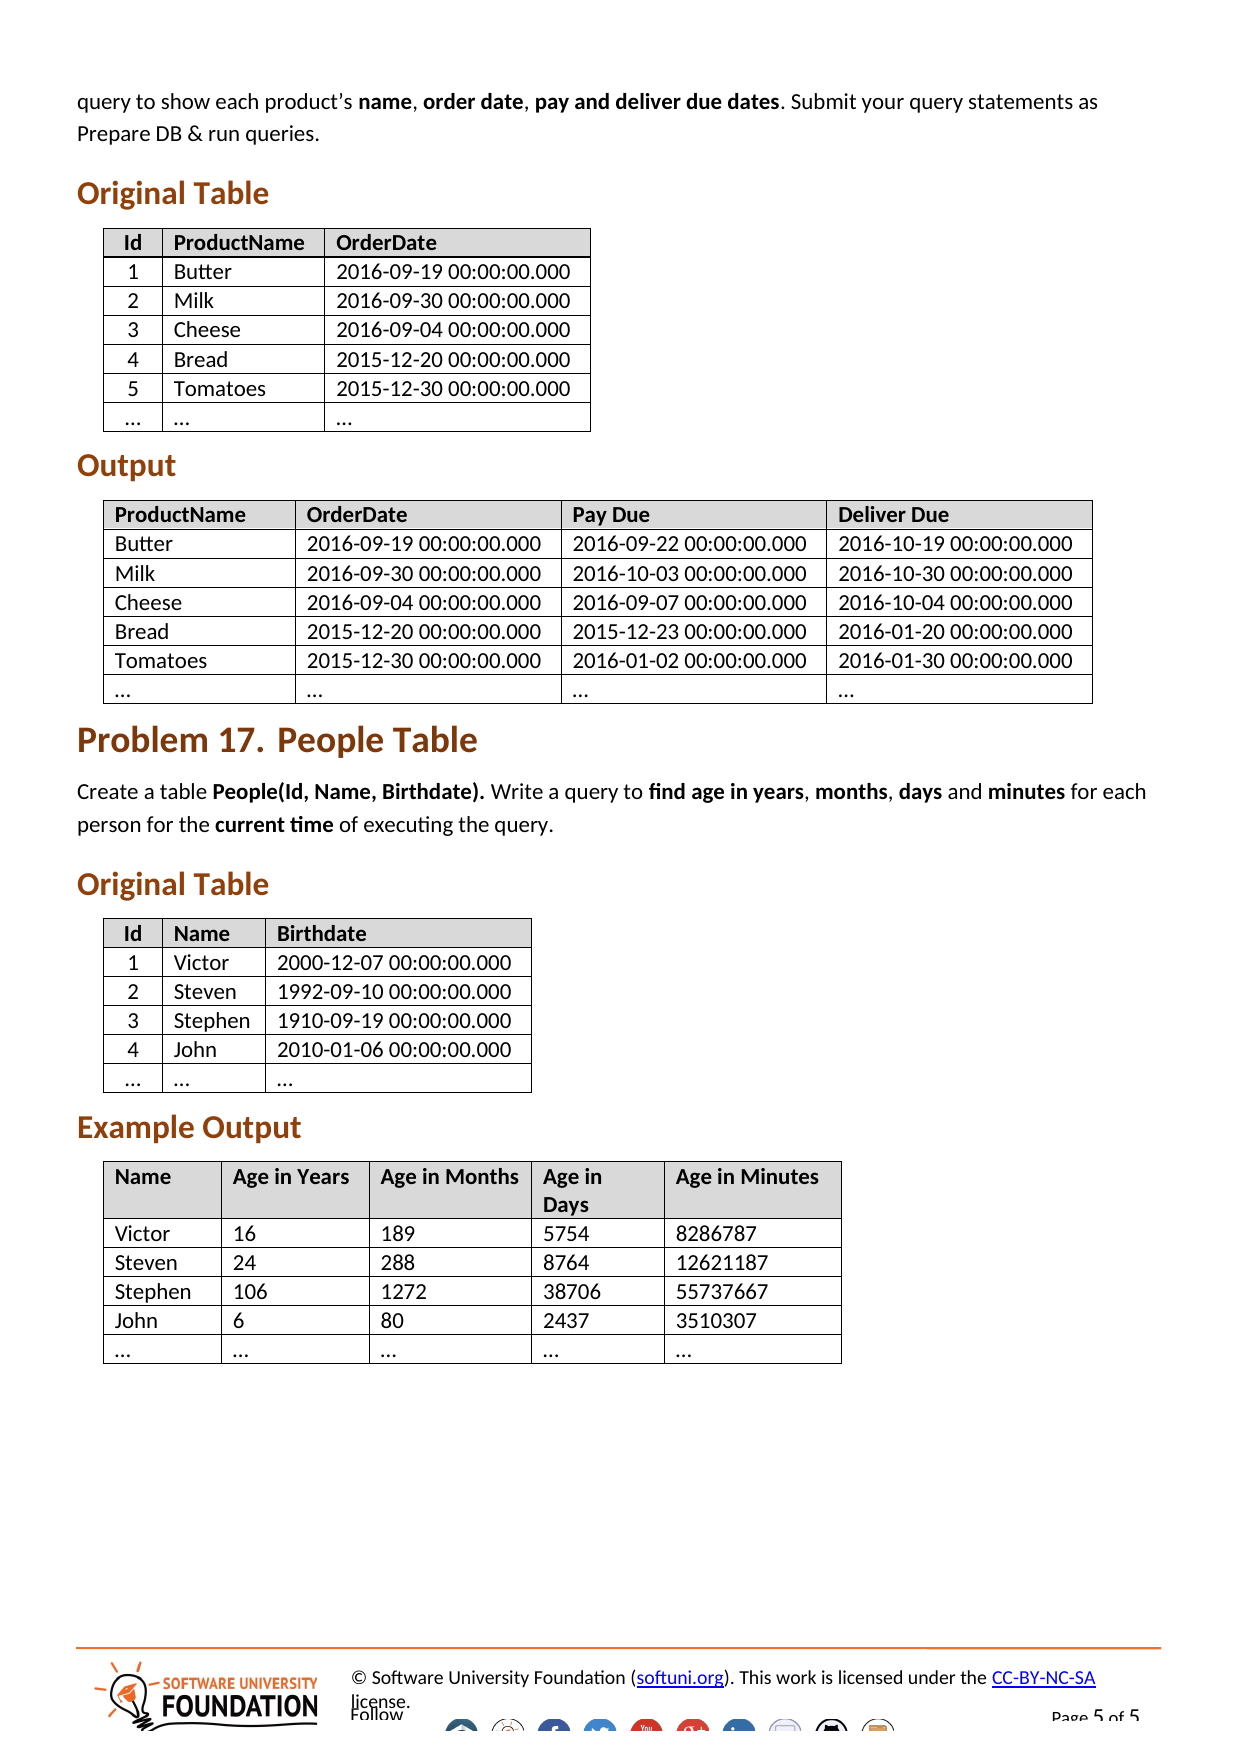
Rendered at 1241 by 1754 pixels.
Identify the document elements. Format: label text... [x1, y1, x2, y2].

table_header Name [163, 919, 265, 947]
table_cell 2015-12-20 00:00:00.000 [296, 617, 561, 645]
table_cell John [163, 1035, 265, 1063]
table_cell … [562, 675, 826, 703]
table_cell 288 [370, 1248, 531, 1276]
table_header Deliver Due [827, 501, 1092, 528]
table_cell 2016-09-04 00:00:00.000 [325, 316, 590, 344]
table_cell 1 [104, 258, 162, 286]
table_cell 16 [222, 1219, 369, 1247]
table_cell 12621187 [665, 1248, 841, 1276]
table_cell … [266, 1064, 531, 1092]
table_cell Steven [163, 977, 265, 1005]
table_cell 2016-09-19 00:00:00.000 [296, 530, 561, 558]
picture [583, 1719, 617, 1731]
picture [861, 1719, 894, 1731]
table_cell 4 [104, 1035, 162, 1063]
table_cell 80 [370, 1306, 531, 1334]
table_cell 3 [104, 316, 162, 344]
table_cell … [163, 1064, 265, 1092]
subtitle People Table [77, 716, 1163, 762]
table_cell 1992-09-10 00:00:00.000 [266, 977, 531, 1005]
table_cell 2016-09-07 00:00:00.000 [562, 588, 826, 616]
table_cell 2016-01-02 00:00:00.000 [562, 646, 826, 674]
table_cell 2000-12-07 00:00:00.000 [266, 948, 531, 976]
table_cell 2 [104, 977, 162, 1005]
table_cell 2437 [532, 1306, 664, 1334]
table_cell 2016-10-30 00:00:00.000 [827, 559, 1092, 587]
table_cell 6 [222, 1306, 369, 1334]
table_cell … [104, 403, 162, 431]
table_header OrderDate [296, 501, 561, 528]
table_header ProductName [163, 229, 324, 256]
table_cell 2016-09-19 00:00:00.000 [325, 258, 590, 286]
table_header ProductName [104, 501, 295, 528]
subtitle Output [77, 444, 1163, 485]
table_cell 2015-12-20 00:00:00.000 [325, 345, 590, 373]
subtitle Original Table [77, 172, 1163, 213]
table_header Pay Due [562, 501, 826, 528]
table_cell 8286787 [665, 1219, 841, 1247]
text Create a table People(Id, Name, Birthdate). Write a query to find age in years, months, days and minutes for each person for the current time of executing the query. [77, 777, 1163, 838]
table_cell 2016-09-30 00:00:00.000 [325, 287, 590, 314]
table_cell … [370, 1335, 531, 1363]
table_cell Milk [163, 287, 324, 314]
table_cell 2016-01-30 00:00:00.000 [827, 646, 1092, 674]
table_cell Butter [104, 530, 295, 558]
table_header Age in Months [370, 1162, 531, 1218]
table_header Age in Minutes [665, 1162, 841, 1218]
table_cell 1 [104, 948, 162, 976]
table_cell 8764 [532, 1248, 664, 1276]
table_cell 55737667 [665, 1277, 841, 1305]
table_cell Steven [104, 1248, 221, 1276]
table_cell Bread [163, 345, 324, 373]
table_cell … [325, 403, 590, 431]
table_cell 2016-10-03 00:00:00.000 [562, 559, 826, 587]
table_cell 2016-09-30 00:00:00.000 [296, 559, 561, 587]
table_cell Butter [163, 258, 324, 286]
table_cell 5 [104, 374, 162, 402]
table_cell … [665, 1335, 841, 1363]
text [77, 87, 1163, 147]
table_cell 2016-09-22 00:00:00.000 [562, 530, 826, 558]
table_cell Tomatoes [163, 374, 324, 402]
table_header Birthdate [266, 919, 531, 947]
picture [768, 1719, 802, 1731]
picture [676, 1719, 709, 1731]
table_cell 2015-12-23 00:00:00.000 [562, 617, 826, 645]
table_cell John [104, 1306, 221, 1334]
table_cell 3510307 [665, 1306, 841, 1334]
table_cell Milk [104, 559, 295, 587]
table_cell Victor [163, 948, 265, 976]
table_cell Victor [104, 1219, 221, 1247]
table_cell 2016-01-20 00:00:00.000 [827, 617, 1092, 645]
table_cell … [104, 1335, 221, 1363]
table_cell Stephen [104, 1277, 221, 1305]
subtitle Example Output [77, 1106, 1163, 1146]
table_cell 2015-12-30 00:00:00.000 [296, 646, 561, 674]
table_header Id [104, 919, 162, 947]
table_cell 4 [104, 345, 162, 373]
table_cell … [296, 675, 561, 703]
table_cell 2016-10-19 00:00:00.000 [827, 530, 1092, 558]
table_cell 189 [370, 1219, 531, 1247]
table_cell … [163, 403, 324, 431]
table_cell … [827, 675, 1092, 703]
picture [537, 1719, 571, 1731]
picture [722, 1719, 756, 1731]
table_cell 2010-01-06 00:00:00.000 [266, 1035, 531, 1063]
table_cell Cheese [104, 588, 295, 616]
table_header Age in Years [222, 1162, 369, 1218]
table_cell 3 [104, 1006, 162, 1034]
table_cell 2 [104, 287, 162, 314]
table_cell Bread [104, 617, 295, 645]
picture [630, 1719, 663, 1731]
table_header Id [104, 229, 162, 256]
table_cell … [104, 675, 295, 703]
table_cell 38706 [532, 1277, 664, 1305]
table_cell 1272 [370, 1277, 531, 1305]
table_cell … [104, 1064, 162, 1092]
table_cell Tomatoes [104, 646, 295, 674]
table_cell 2016-10-04 00:00:00.000 [827, 588, 1092, 616]
table_cell Cheese [163, 316, 324, 344]
picture [815, 1719, 848, 1731]
table_cell 106 [222, 1277, 369, 1305]
table_cell 5754 [532, 1219, 664, 1247]
picture [93, 1661, 318, 1731]
subtitle Original Table [77, 863, 1163, 903]
table_cell … [532, 1335, 664, 1363]
picture [445, 1719, 478, 1731]
table_cell Stephen [163, 1006, 265, 1034]
table_header Age in Days [532, 1162, 664, 1218]
table_cell … [222, 1335, 369, 1363]
picture [491, 1719, 524, 1731]
table_cell 24 [222, 1248, 369, 1276]
table_cell 1910-09-19 00:00:00.000 [266, 1006, 531, 1034]
table_cell 2015-12-30 00:00:00.000 [325, 374, 590, 402]
table_header OrderDate [325, 229, 590, 256]
table_header Name [104, 1162, 221, 1218]
table_cell 2016-09-04 00:00:00.000 [296, 588, 561, 616]
